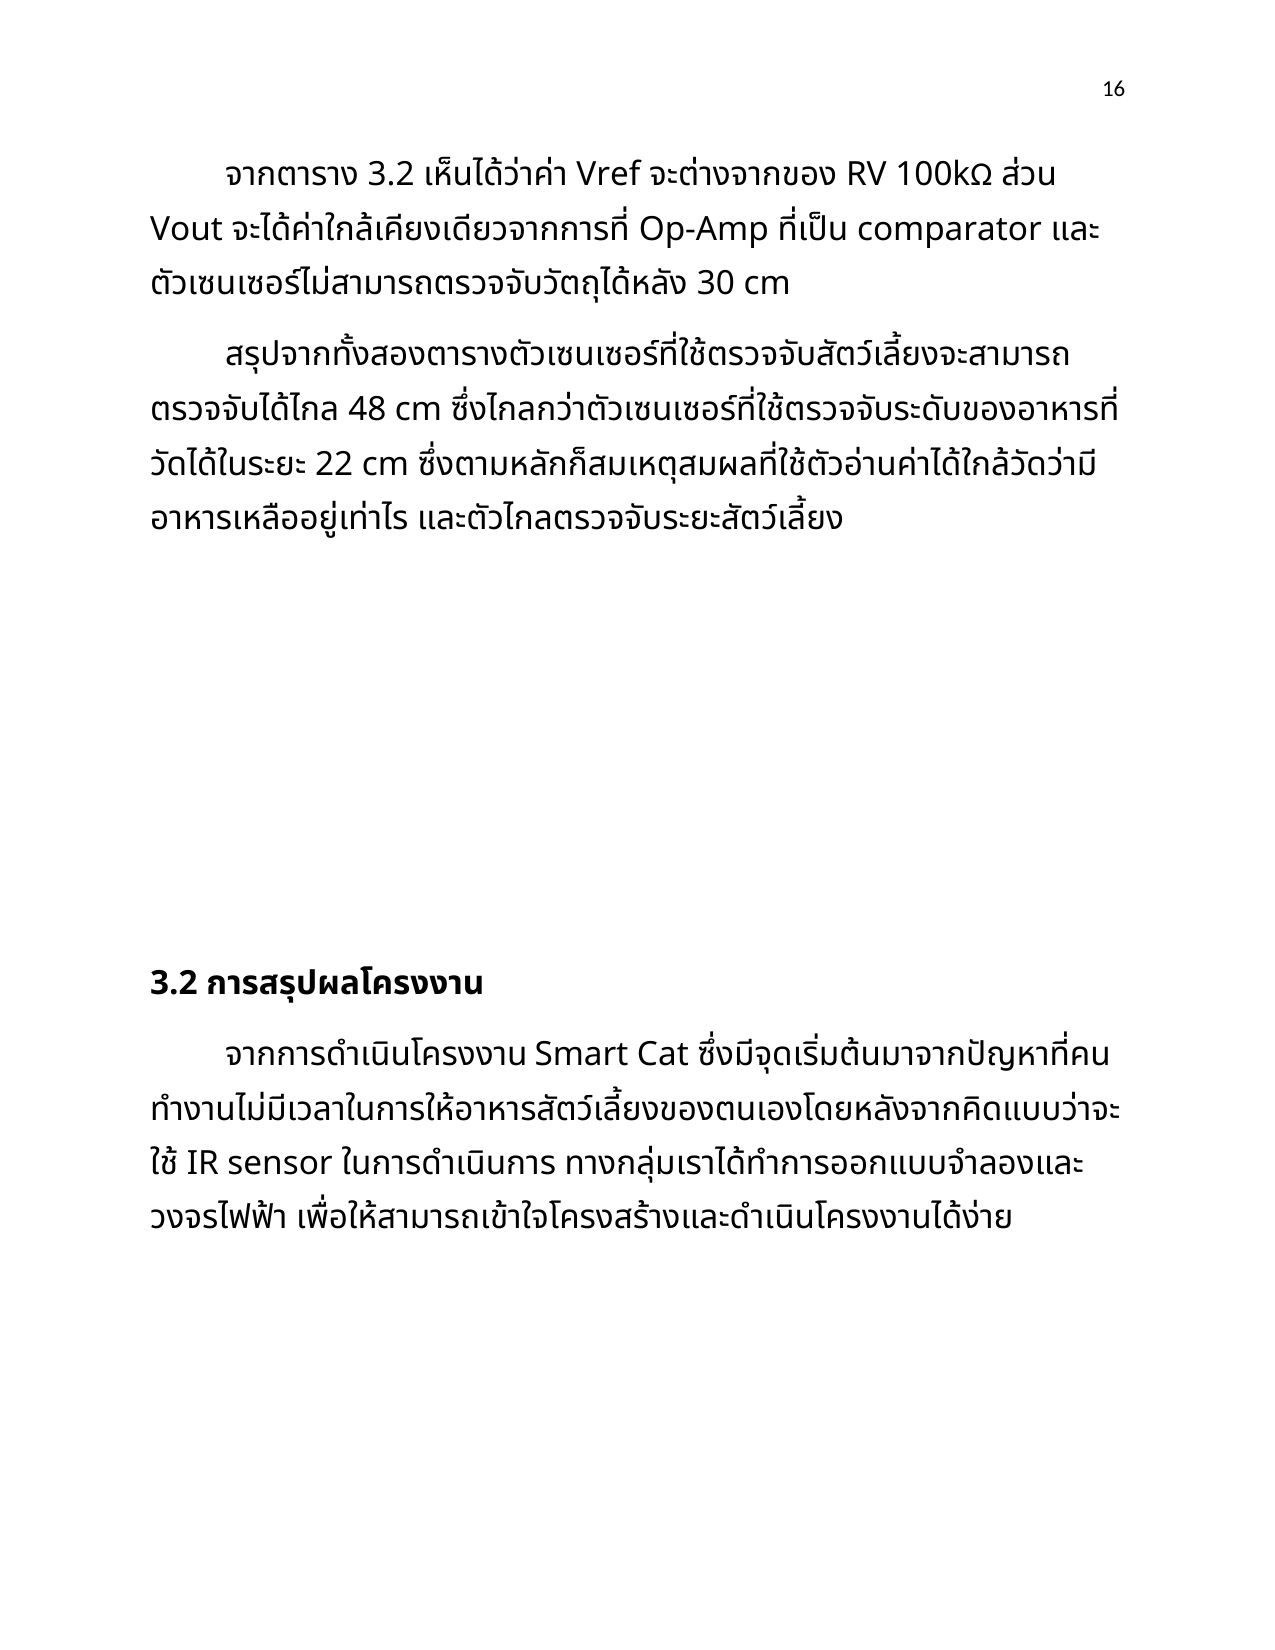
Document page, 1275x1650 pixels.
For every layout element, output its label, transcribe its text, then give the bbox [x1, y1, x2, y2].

text 3.2 การสรุปผลโครงงาน [150, 959, 1125, 1009]
text จากการดำเนินโครงงานSmart Cat ซึ่งมีจุดเริ่มต้นมาจากปัญหาที่คนทำงานไม่มีเวลาในการให้อาหารสัตว์เลี้ยงของตนเองโดยหลังจากคิดแบบว่าจะใช้ IR sensor ในการดำเนินการ ทางกลุ่มเราได้ทำการออกแบบจำลองและวงจรไฟฟ้า เพื่อให้สามารถเข้าใจโครงสร้างและดำเนินโครงงานได้ง่าย [150, 1030, 1125, 1244]
text จากตาราง 3.2 เห็นได้ว่าค่า Vref จะต่างจากของ RV 100kΩ ส่วน Vout จะได้ค่าใกล้เคียงเดียวจากการที่ Op-Amp ที่เป็น comparator และตัวเซนเซอร์ไม่สามารถตรวจจับวัตถุได้หลัง 30 cm [150, 150, 1125, 310]
text สรุปจากทั้งสองตารางตัวเซนเซอร์ที่ใช้ตรวจจับสัตว์เลี้ยงจะสามารถตรวจจับได้ไกล 48 cm ซึ่งไกลกว่าตัวเซนเซอร์ที่ใช้ตรวจจับระดับของอาหารที่วัดได้ในระยะ 22 cm ซึ่งตามหลักก็สมเหตุสมผลที่ใช้ตัวอ่านค่าได้ใกล้วัดว่ามีอาหารเหลืออยู่เท่าไร และตัวไกลตรวจจับระยะสัตว์เลี้ยง [150, 330, 1125, 544]
